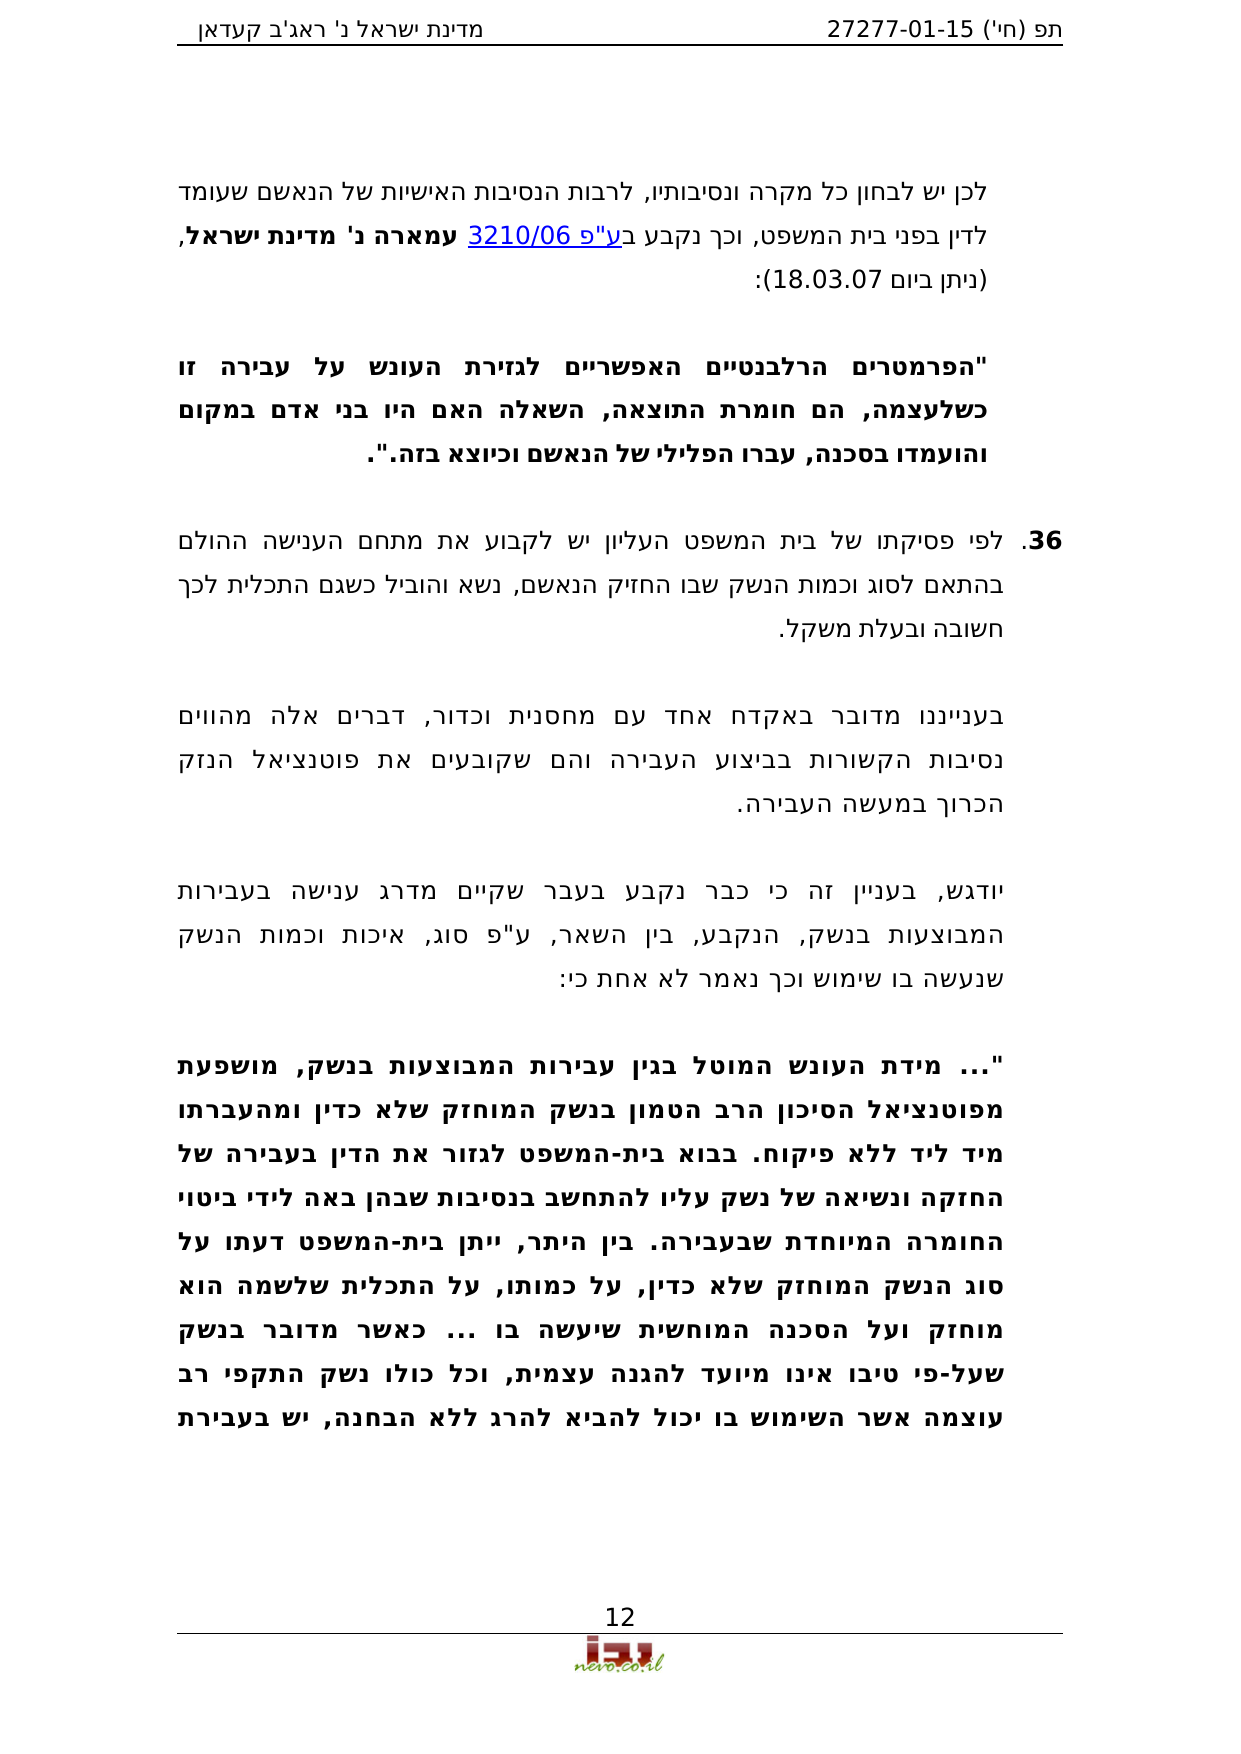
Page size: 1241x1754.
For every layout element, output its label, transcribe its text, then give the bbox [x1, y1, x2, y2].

text יודגש, בעניין זה כי כבר נקבע בעבר שקיים מדרג ענישה בעבירות המבוצעות בנשק, הנקבע, בין השאר, ע"פ סוג, איכות וכמות הנשק שנעשה בו שימוש וכך נאמר לא אחת כי: [177, 876, 1004, 993]
text לכן יש לבחון כל מקרה ונסיבותיו, לרבות הנסיבות האישיות של הנאשם שעומד לדין בפני בית המשפט, וכך נקבע בע"פ 3210/06 עמארה נ' מדינת ישראל, (ניתן ביום 18.03.07): [177, 177, 988, 294]
text 36. לפי פסיקתו של בית המשפט העליון יש לקבוע את מתחם הענישה ההולם בהתאם לסוג וכמות הנשק שבו החזיק הנאשם, נשא והוביל כשגם התכלית לכך חשובה ובעלת משקל. [177, 526, 1063, 643]
text בענייננו מדובר באקדח אחד עם מחסנית וכדור, דברים אלה מהווים נסיבות הקשורות בביצוע העבירה והם שקובעים את פוטנציאל הנזק הכרוך במעשה העבירה. [177, 701, 1004, 818]
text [177, 1051, 1004, 1432]
picture [574, 1635, 666, 1673]
text "הפרמטרים הרלבנטיים האפשריים לגזירת העונש על עבירה זו כשלעצמה, הם חומרת התוצאה, השאלה האם היו בני אדם במקום והועמדו בסכנה, עברו הפלילי של הנאשם וכיוצא בזה.". [177, 352, 988, 469]
